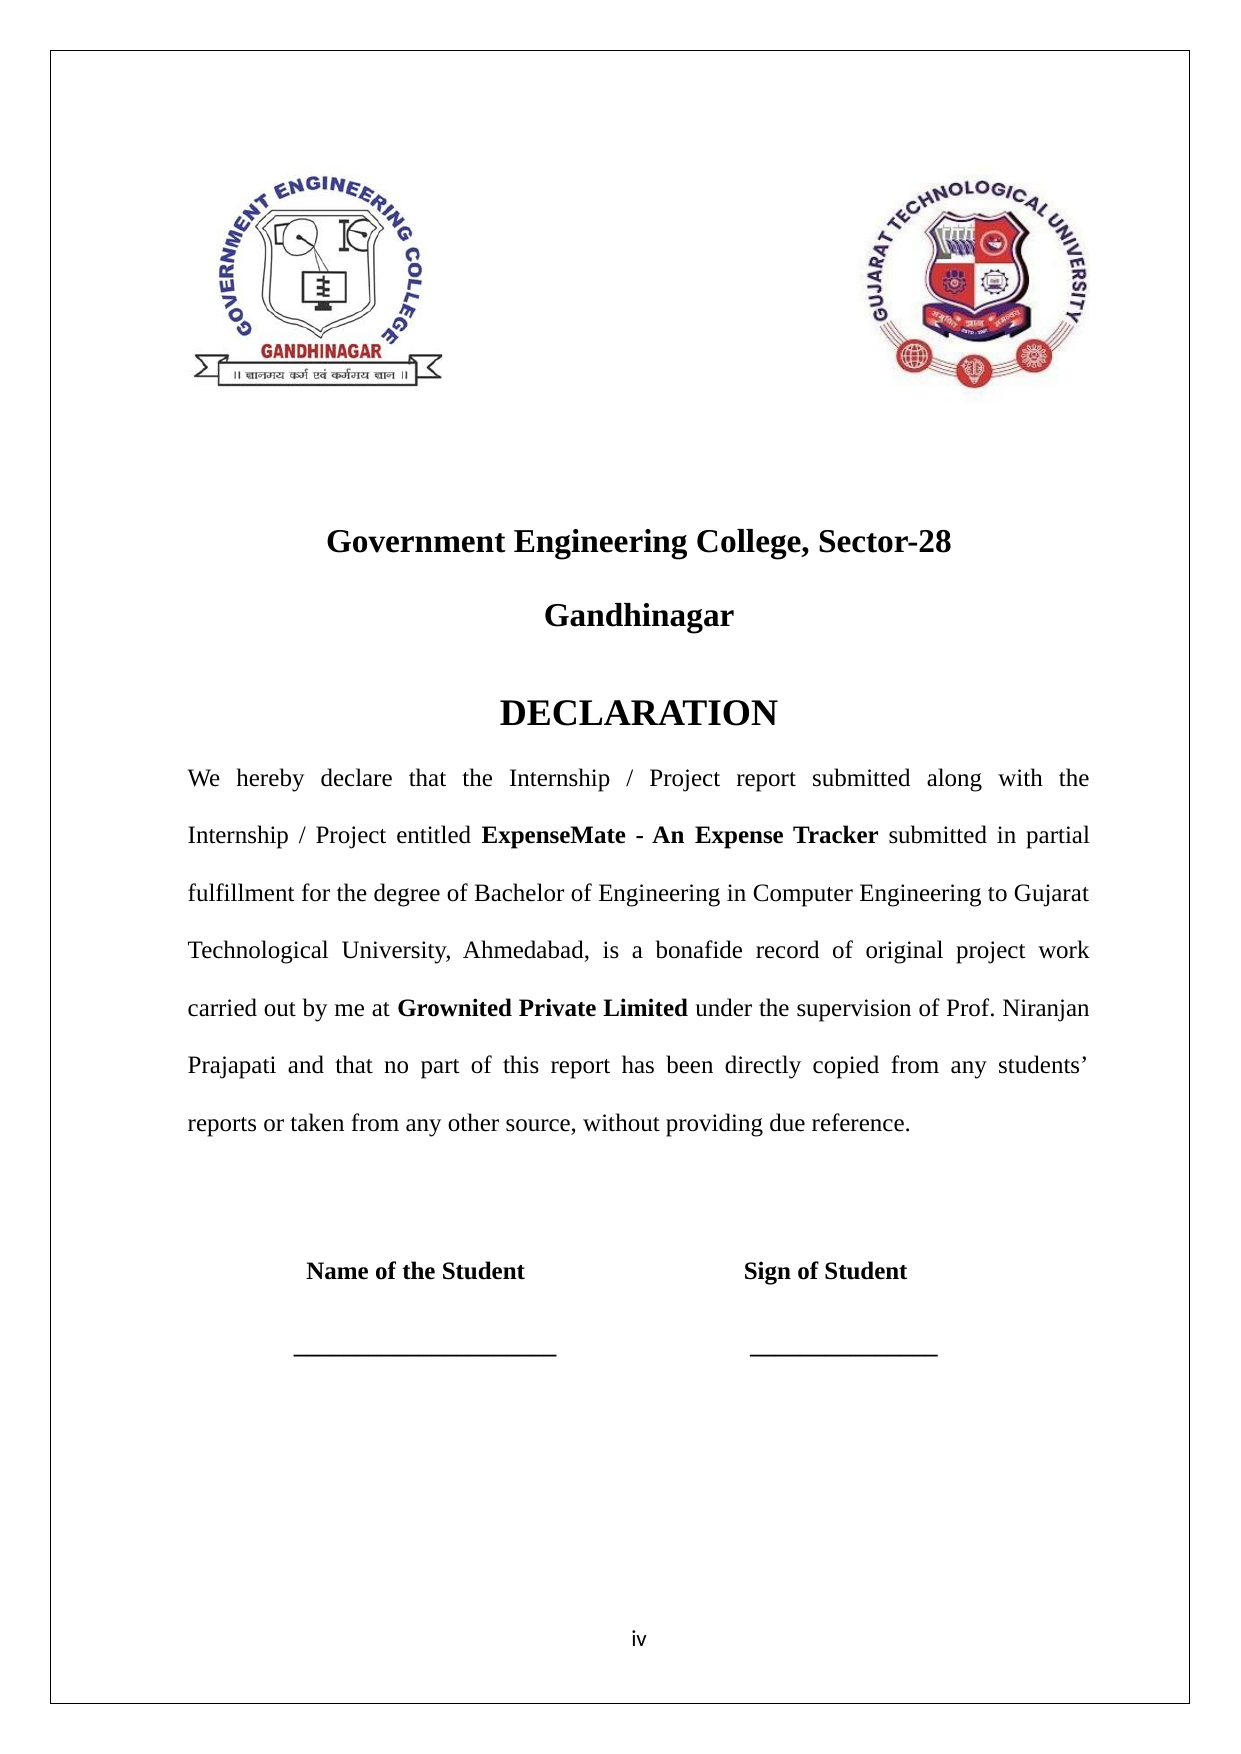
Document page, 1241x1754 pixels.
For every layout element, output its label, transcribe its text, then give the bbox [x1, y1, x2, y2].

text We hereby declare that the Internship / Project report submitted along with the Internship / Project entitled ExpenseMate - An Expense Tracker submitted in partial fulfillment for the degree of Bachelor of Engineering in Computer Engineering to Gujarat Technological University, Ahmedabad, is a bonafide record of original project work carried out by me at Grownited Private Limited under the supervision of Prof. Niranjan Prajapati and that no part of this report has been directly copied from any students’ reports or taken from any other source, without providing due reference. [187, 763, 1090, 1137]
text Government Engineering College, Sector-28 [187, 521, 1090, 559]
picture [187, 166, 443, 392]
text Gandhinagar [187, 595, 1090, 633]
text Name of the Student Sign of Student [187, 1256, 1090, 1285]
subtitle DECLARATION [187, 690, 1090, 733]
text _____________________ _______________ [187, 1331, 1090, 1359]
picture [856, 166, 1091, 404]
